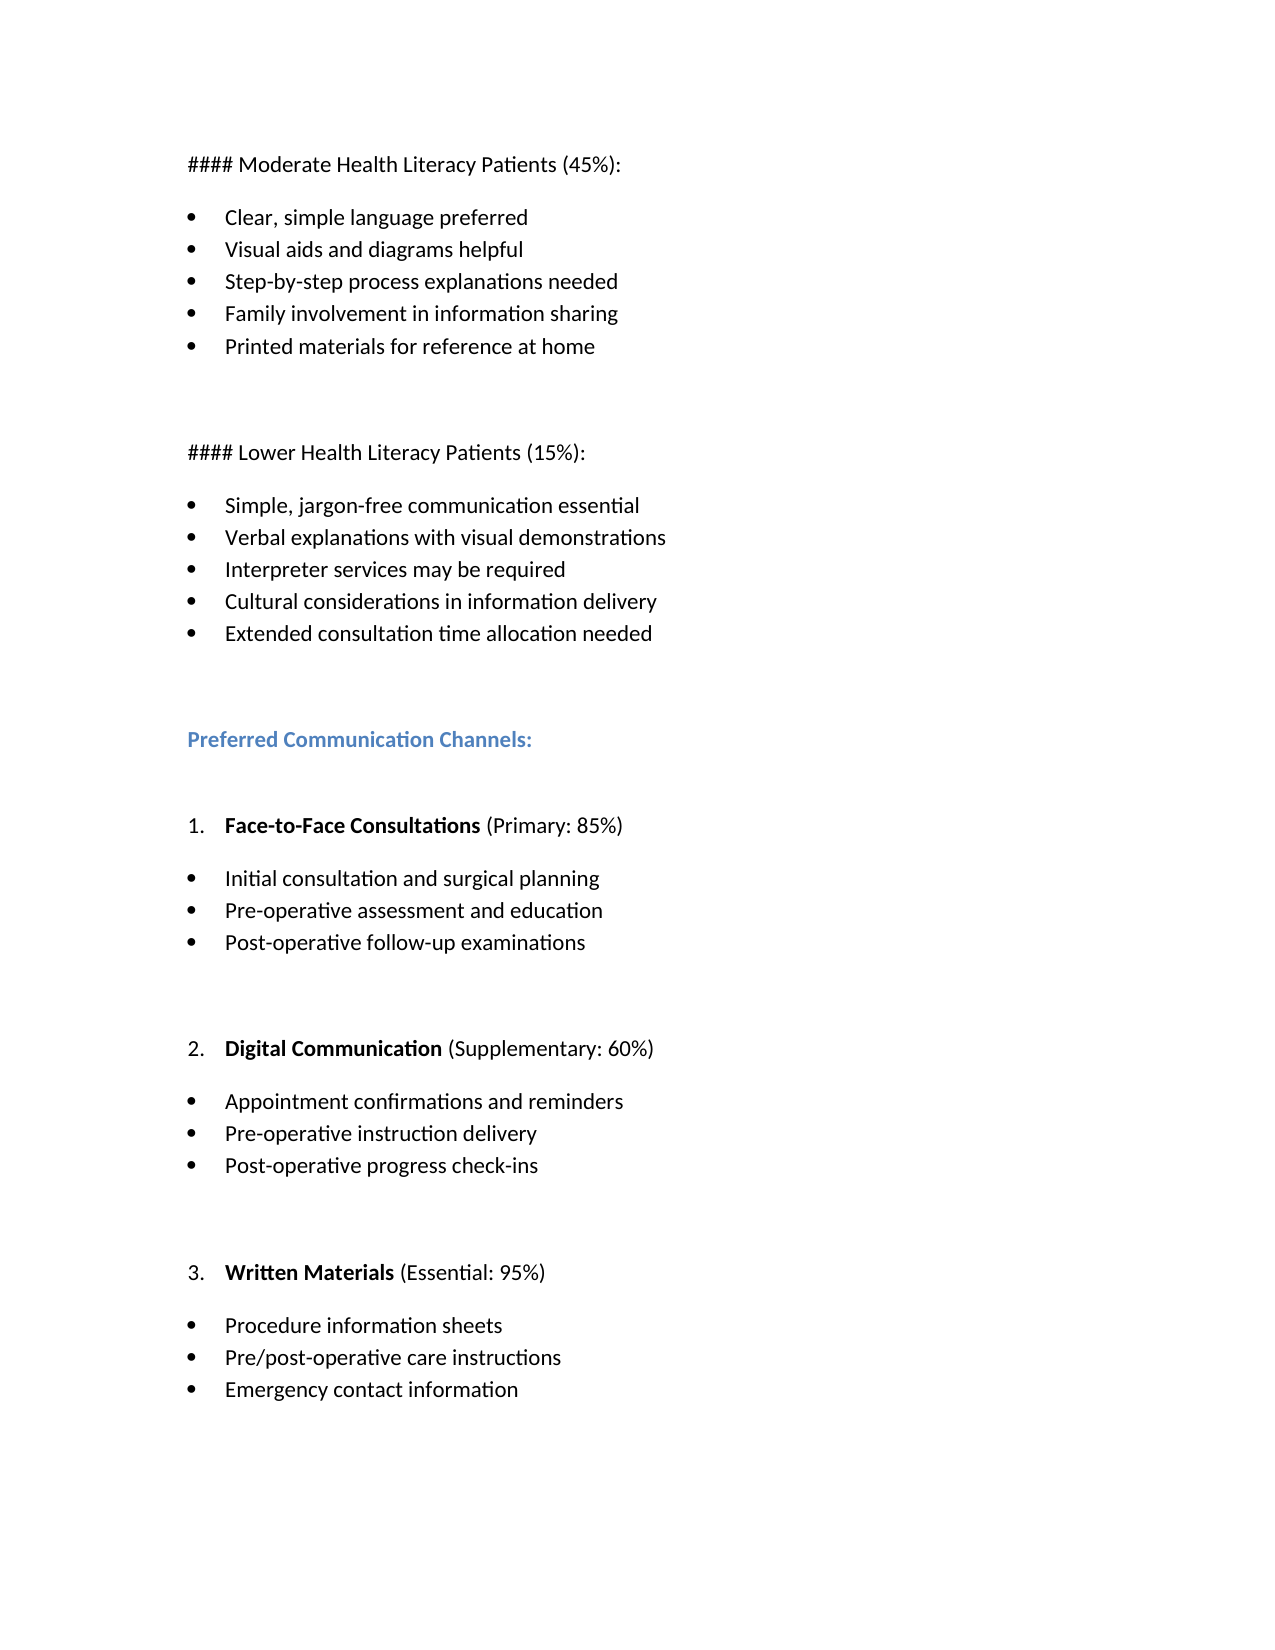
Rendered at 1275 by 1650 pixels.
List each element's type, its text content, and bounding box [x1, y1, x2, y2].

list Post-operative progress check-ins [187, 1152, 1087, 1180]
list Pre-operative instruction delivery [187, 1119, 1087, 1147]
list Post-operative follow-up examinations [187, 928, 1087, 956]
list Cultural considerations in information delivery [187, 587, 1087, 615]
list Appointment confirmations and reminders [187, 1087, 1087, 1115]
list Extended consultation time allocation needed [187, 619, 1087, 648]
list Interpreter services may be required [187, 555, 1087, 583]
list Visual aids and diagrams helpful [187, 235, 1087, 263]
text #### Lower Health Literacy Patients (15%): [187, 438, 1087, 466]
list Procedure information sheets [187, 1311, 1087, 1339]
list Written Materials (Essential: 95%) [187, 1258, 1087, 1286]
list Simple, jargon-free communication essential [187, 491, 1087, 519]
list Initial consultation and surgical planning [187, 864, 1087, 892]
list Digital Communication (Supplementary: 60%) [187, 1034, 1087, 1062]
subtitle Preferred Communication Channels: [187, 726, 1087, 754]
list Step-by-step process explanations needed [187, 267, 1087, 295]
list Clear, simple language preferred [187, 203, 1087, 231]
list Printed materials for reference at home [187, 332, 1087, 360]
text #### Moderate Health Literacy Patients (45%): [187, 150, 1087, 178]
list Pre-operative assessment and education [187, 896, 1087, 924]
list Family involvement in information sharing [187, 299, 1087, 328]
list Pre/post-operative care instructions [187, 1343, 1087, 1371]
list Verbal explanations with visual demonstrations [187, 523, 1087, 551]
list Face-to-Face Consultations (Primary: 85%) [187, 811, 1087, 839]
list Emergency contact information [187, 1375, 1087, 1403]
